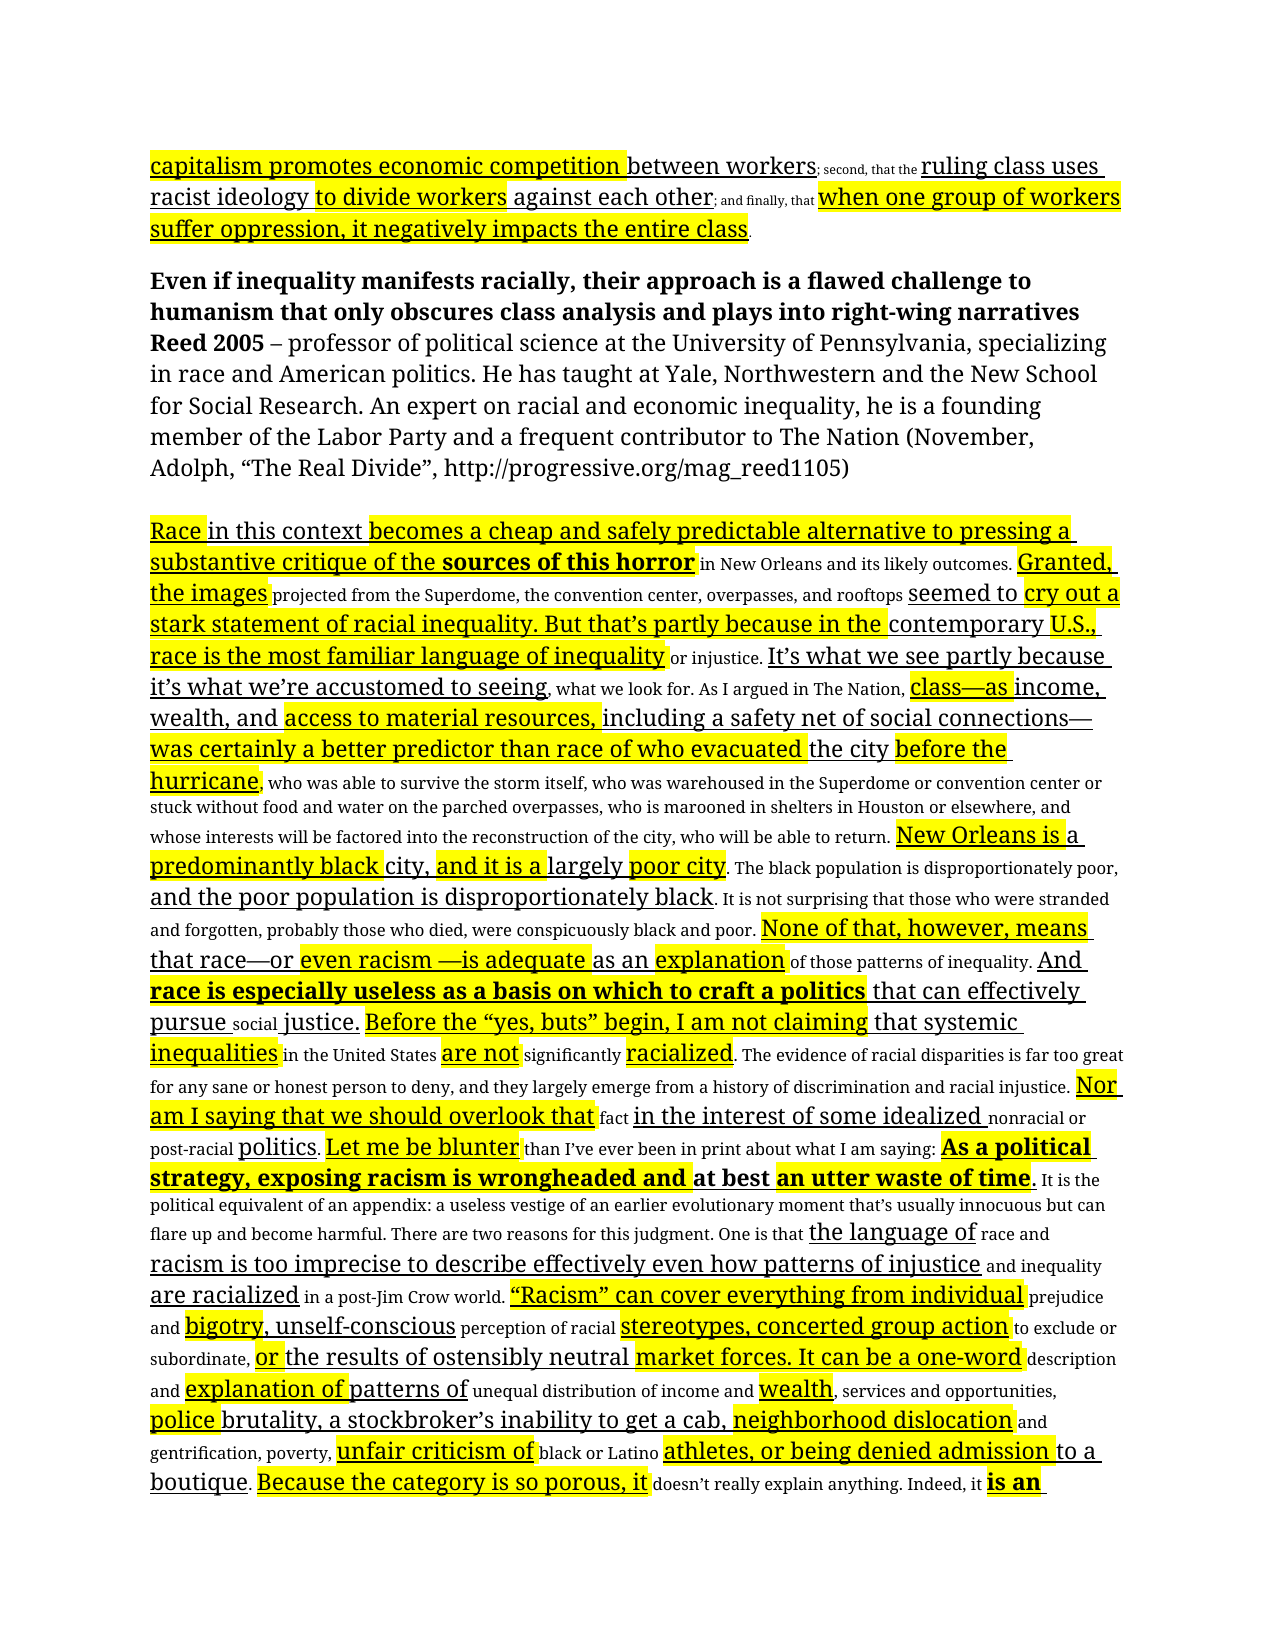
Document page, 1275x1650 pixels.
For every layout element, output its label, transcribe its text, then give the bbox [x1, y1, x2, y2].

subtitle Even if inequality manifests racially, their approach is a flawed challenge to humanism that only obscures class analysis and plays into right-wing narratives [150, 264, 1125, 327]
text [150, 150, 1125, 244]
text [150, 514, 1125, 1497]
text Reed 2005 – professor of political science at the University of Pennsylvania, specializing in race and American politics. He has taught at Yale, Northwestern and the New School for Social Research. An expert on racial and economic inequality, he is a founding member of the Labor Party and a frequent contributor to The Nation (November, Adolph, “The Real Divide”, http://progressive.org/mag_reed1105) [150, 327, 1125, 483]
